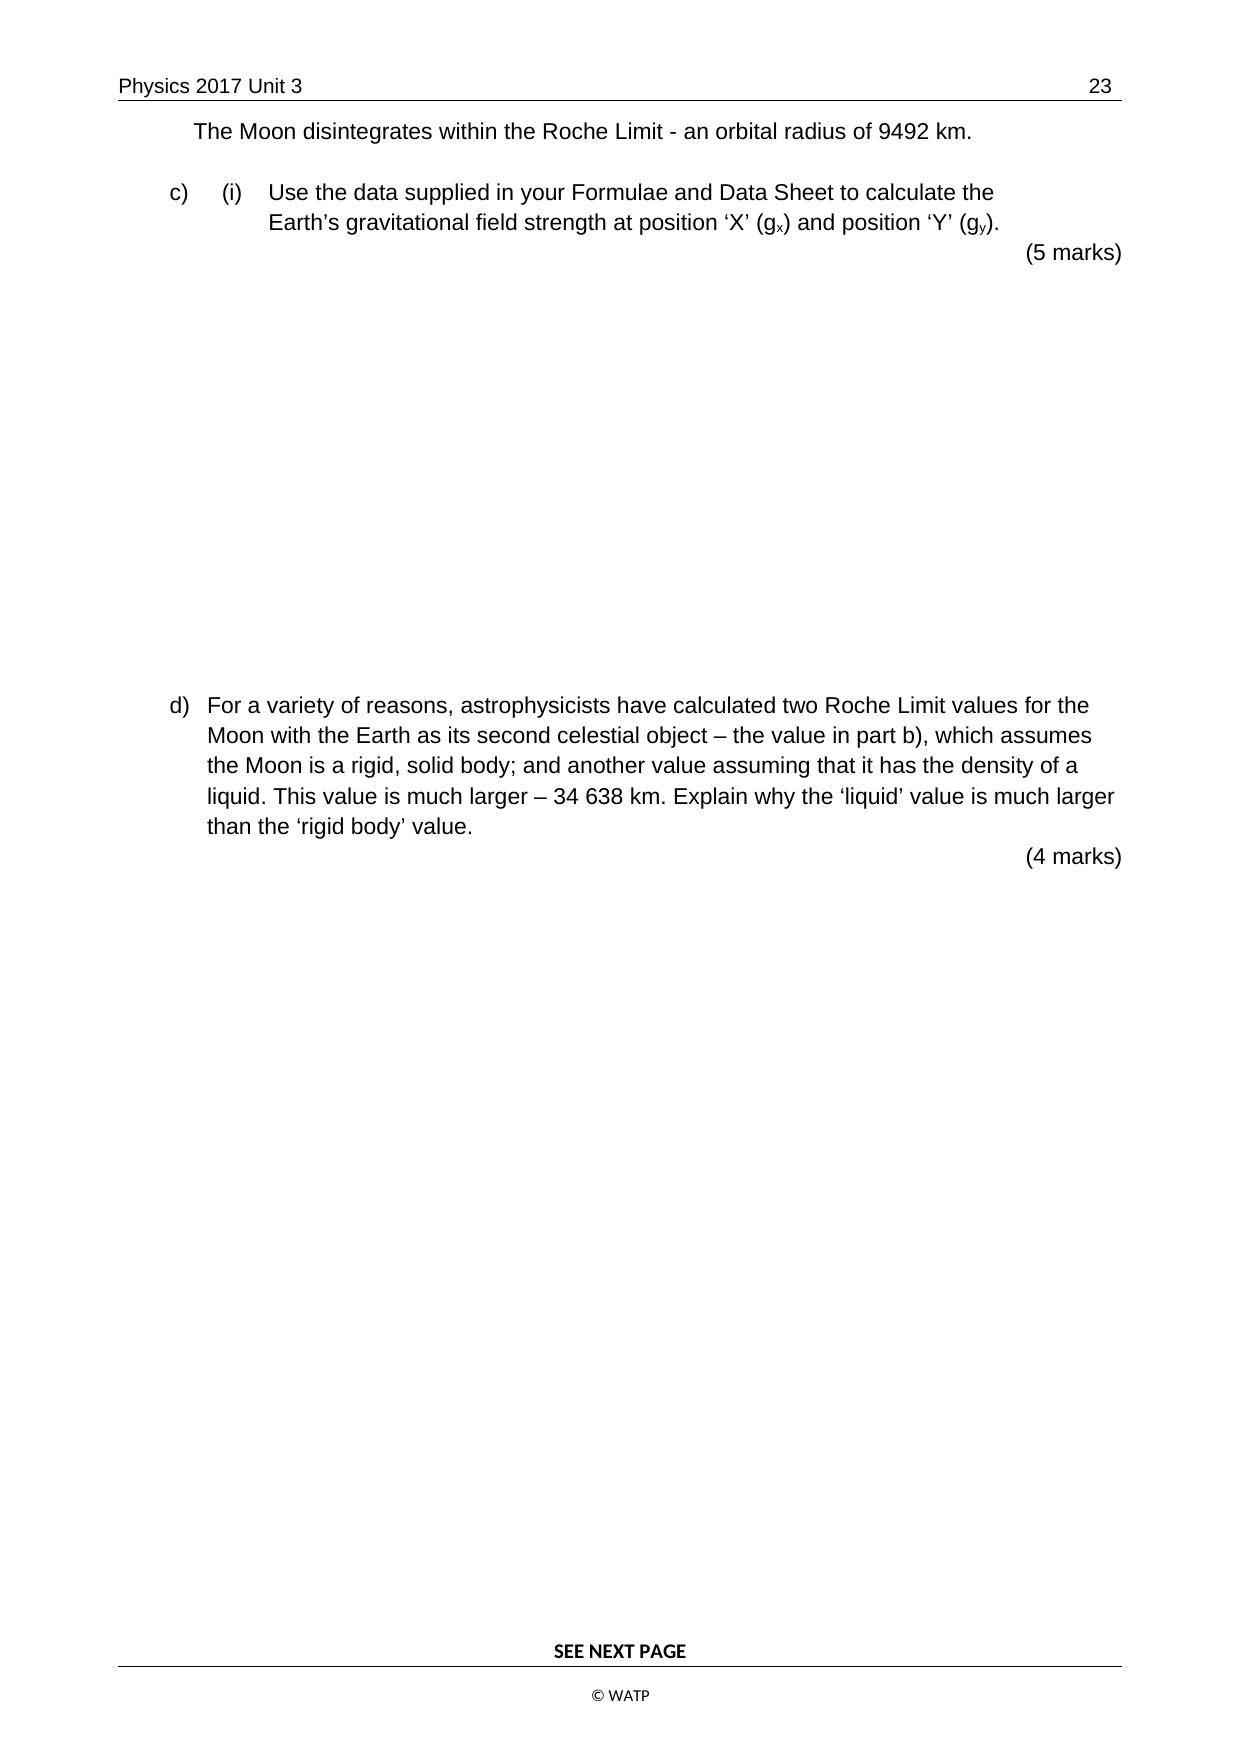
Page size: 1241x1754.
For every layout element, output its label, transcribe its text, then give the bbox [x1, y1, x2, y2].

list (i) Use the data supplied in your Formulae and Data Sheet to calculate the [169, 178, 1122, 205]
list The Moon disintegrates within the Roche Limit - an orbital radius of 9492 km. [193, 118, 1122, 144]
list For a variety of reasons, astrophysicists have calculated two Roche Limit values for the Moon with the Earth as its second celestial object – the value in part b), which assumes the Moon is a rigid, solid body; and another value assuming that it has the density of a liquid. This value is much larger – 34 638 km. Explain why the ‘liquid’ value is much larger than the ‘rigid body’ value. [169, 692, 1122, 839]
list (5 marks) [193, 239, 1122, 265]
list (4 marks) [193, 843, 1122, 869]
list Earth’s gravitational field strength at position ‘X’ (gx) and position ‘Y’ (gy). [222, 209, 1122, 235]
